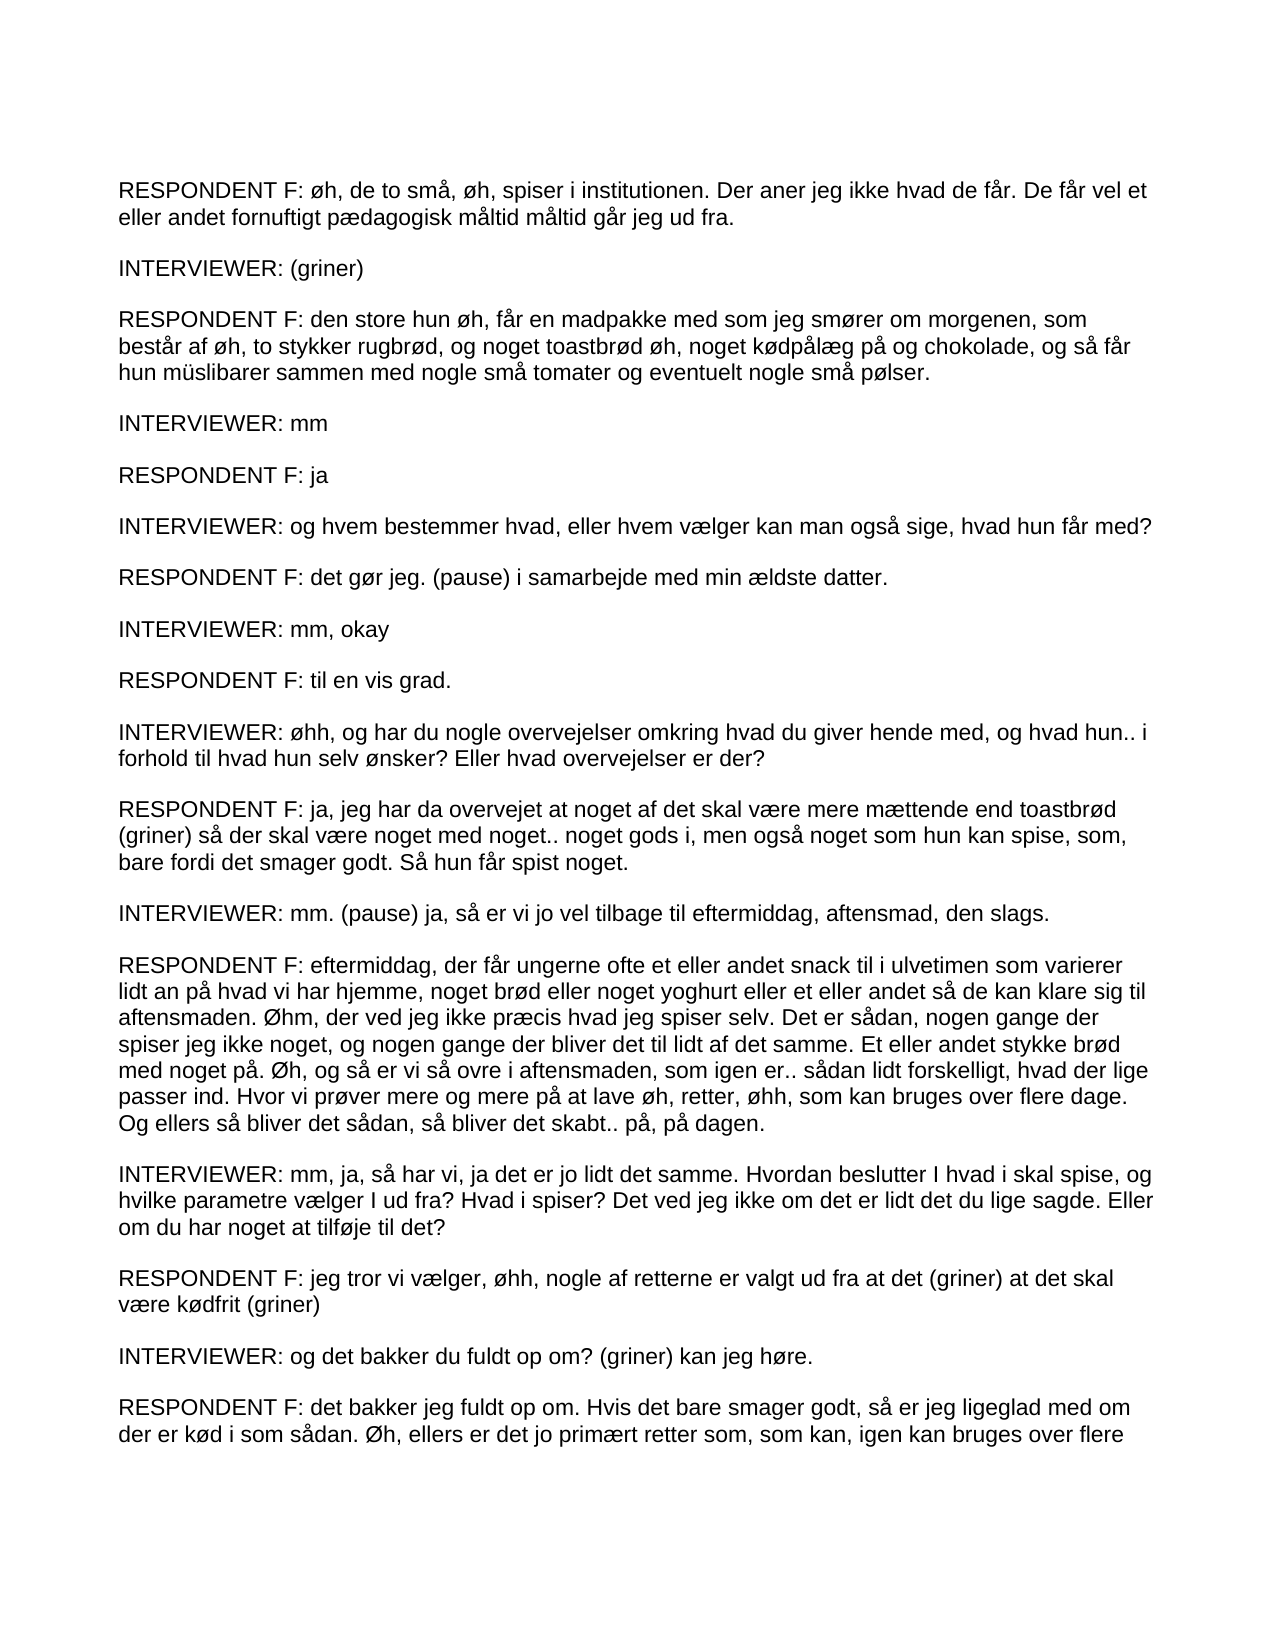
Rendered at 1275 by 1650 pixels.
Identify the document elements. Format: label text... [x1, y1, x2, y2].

text INTERVIEWER: og hvem bestemmer hvad, eller hvem vælger kan man også sige, hvad hun får med? [118, 513, 1157, 539]
text INTERVIEWER: mm [118, 410, 1157, 437]
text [118, 1394, 1157, 1447]
text INTERVIEWER: øhh, og har du nogle overvejelser omkring hvad du giver hende med, og hvad hun.. i forhold til hvad hun selv ønsker? Eller hvad overvejelser er der? [118, 718, 1157, 771]
text RESPONDENT F: øh, de to små, øh, spiser i institutionen. Der aner jeg ikke hvad de får. De får vel et eller andet fornuftigt pædagogisk måltid måltid går jeg ud fra. [118, 177, 1157, 230]
text INTERVIEWER: mm, ja, så har vi, ja det er jo lidt det samme. Hvordan beslutter I hvad i skal spise, og hvilke parametre vælger I ud fra? Hvad i spiser? Det ved jeg ikke om det er lidt det du lige sagde. Eller om du har noget at tilføje til det? [118, 1161, 1157, 1240]
text INTERVIEWER: og det bakker du fuldt op om? (griner) kan jeg høre. [118, 1343, 1157, 1369]
text INTERVIEWER: mm, okay [118, 616, 1157, 642]
text RESPONDENT F: jeg tror vi vælger, øhh, nogle af retterne er valgt ud fra at det (griner) at det skal være kødfrit (griner) [118, 1265, 1157, 1318]
text RESPONDENT F: den store hun øh, får en madpakke med som jeg smører om morgenen, som består af øh, to stykker rugbrød, og noget toastbrød øh, noget kødpålæg på og chokolade, og så får hun müslibarer sammen med nogle små tomater og eventuelt nogle små pølser. [118, 306, 1157, 385]
text RESPONDENT F: ja [118, 462, 1157, 488]
text RESPONDENT F: eftermiddag, der får ungerne ofte et eller andet snack til i ulvetimen som varierer lidt an på hvad vi har hjemme, noget brød eller noget yoghurt eller et eller andet så de kan klare sig til aftensmaden. Øhm, der ved jeg ikke præcis hvad jeg spiser selv. Det er sådan, nogen gange der spiser jeg ikke noget, og nogen gange der bliver det til lidt af det samme. Et eller andet stykke brød med noget på. Øh, og så er vi så ovre i aftensmaden, som igen er.. sådan lidt forskelligt, hvad der lige passer ind. Hvor vi prøver mere og mere på at lave øh, retter, øhh, som kan bruges over flere dage. Og ellers så bliver det sådan, så bliver det skabt.. på, på dagen. [118, 952, 1157, 1136]
text RESPONDENT F: det gør jeg. (pause) i samarbejde med min ældste datter. [118, 564, 1157, 591]
text RESPONDENT F: ja, jeg har da overvejet at noget af det skal være mere mættende end toastbrød (griner) så der skal være noget med noget.. noget gods i, men også noget som hun kan spise, som, bare fordi det smager godt. Så hun får spist noget. [118, 796, 1157, 875]
text RESPONDENT F: til en vis grad. [118, 667, 1157, 693]
text INTERVIEWER: (griner) [118, 255, 1157, 281]
text INTERVIEWER: mm. (pause) ja, så er vi jo vel tilbage til eftermiddag, aftensmad, den slags. [118, 900, 1157, 927]
